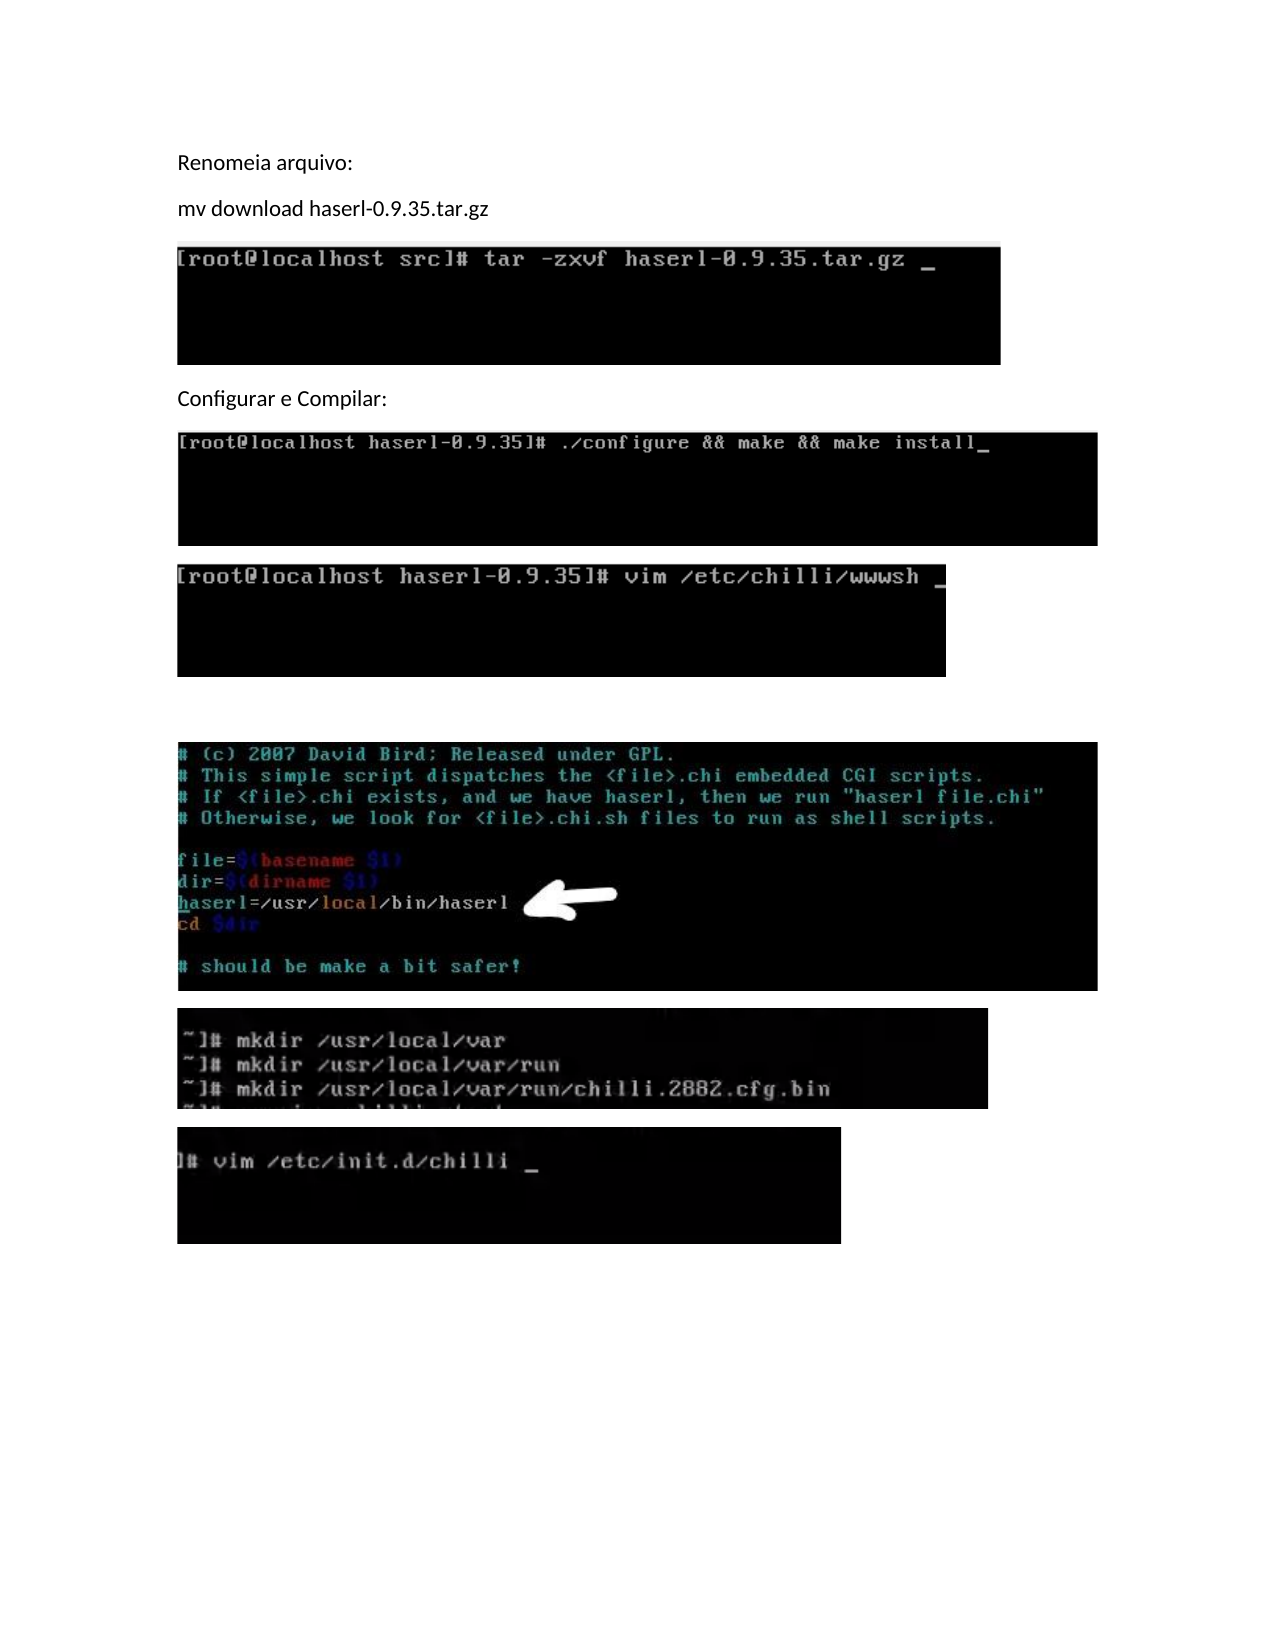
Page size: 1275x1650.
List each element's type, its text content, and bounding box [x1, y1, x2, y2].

picture [177, 1008, 989, 1109]
text Renomeia arquivo: [177, 148, 1098, 176]
text Configurar e Compilar: [177, 384, 1098, 412]
picture [177, 430, 1098, 546]
picture [177, 563, 946, 677]
picture [177, 241, 1001, 365]
picture [177, 742, 1098, 991]
picture [177, 1127, 842, 1244]
text mv download haserl-0.9.35.tar.gz [177, 194, 1098, 222]
